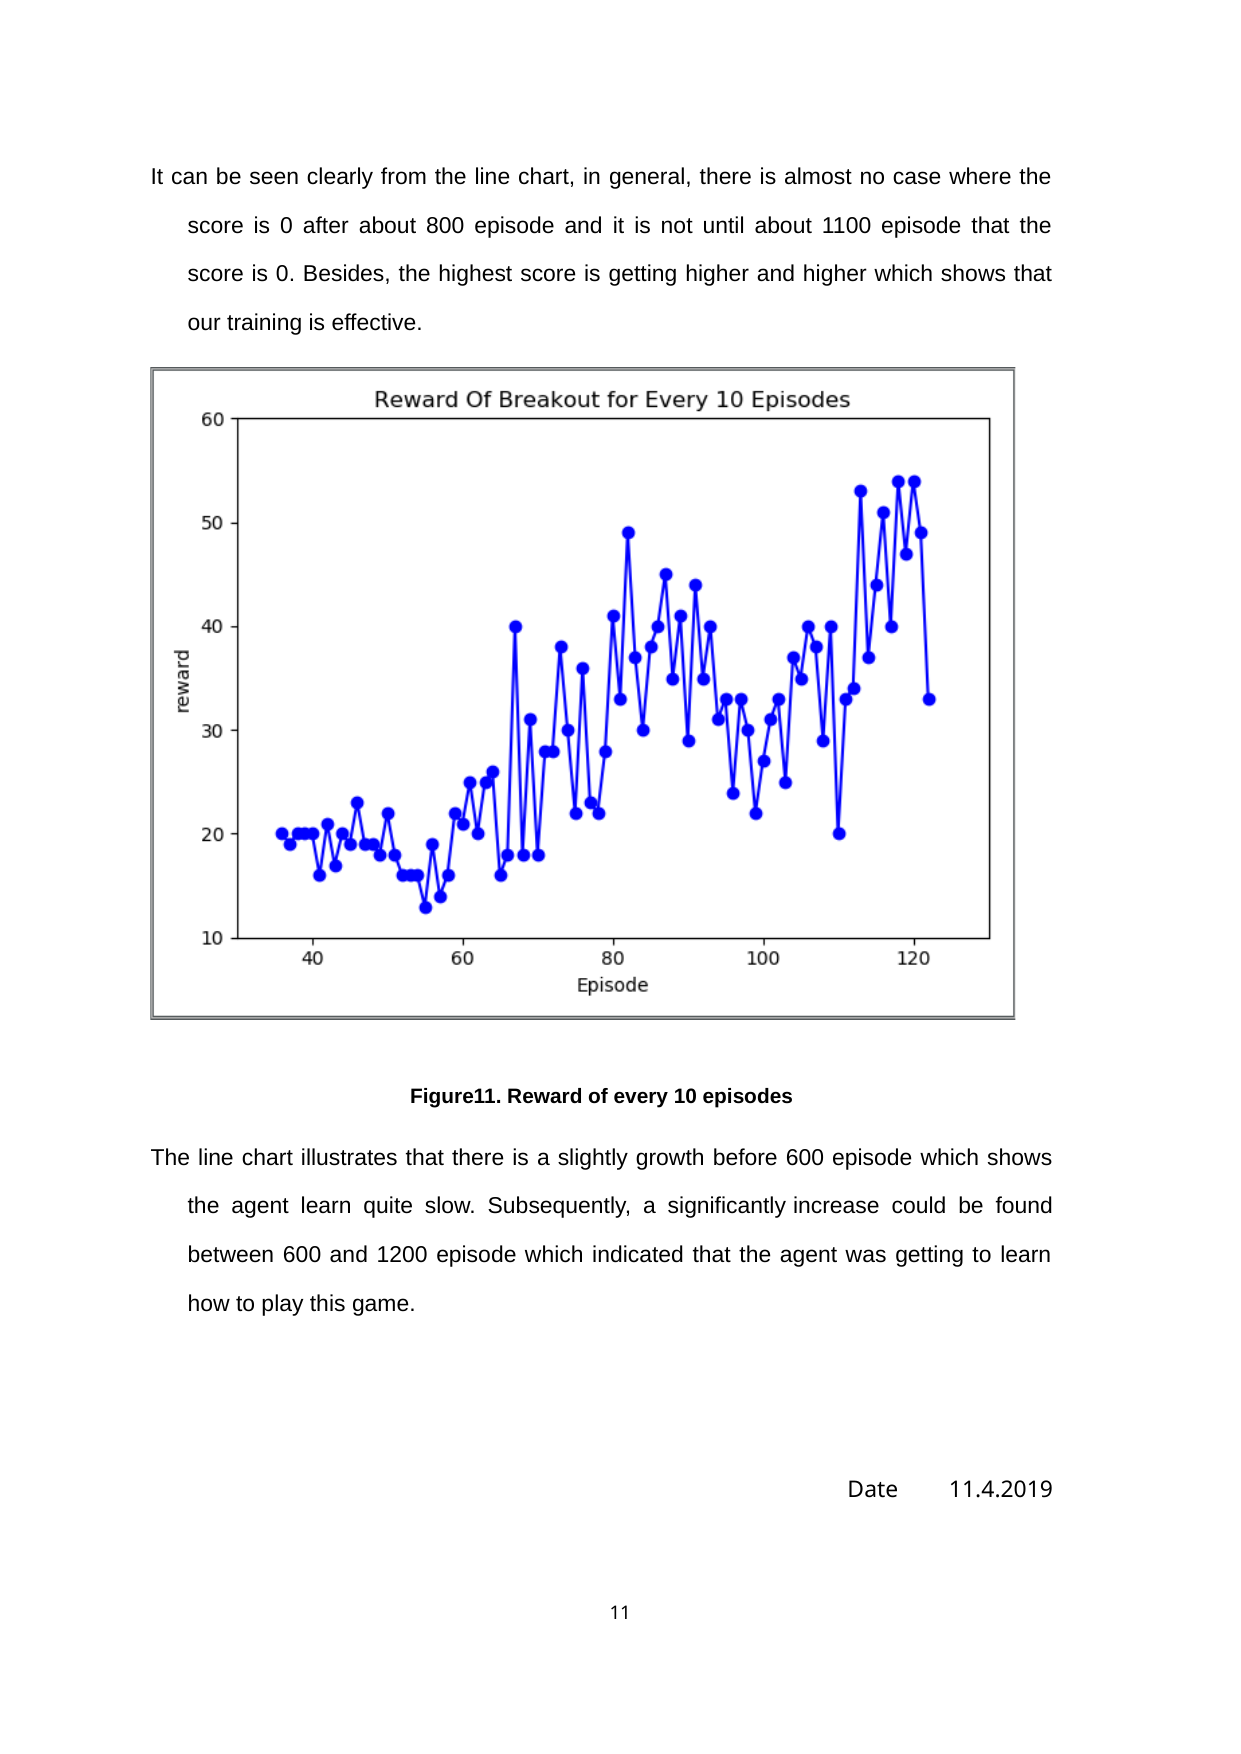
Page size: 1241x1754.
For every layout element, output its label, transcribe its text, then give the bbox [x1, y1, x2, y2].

text It can be seen clearly from the line chart, in general, there is almost no case where the score is 0 after about 800 episode and it is not until about 1100 episode that the score is 0. Besides, the highest score is getting higher and higher which shows that our training is effective. [150, 160, 1053, 338]
picture [150, 367, 1016, 1020]
text The line chart illustrates that there is a slightly growth before 600 episode which shows the agent learn quite slow. Subsequently, a significantly increase could be found between 600 and 1200 episode which indicated that the agent was getting to learn how to play this game. [150, 1141, 1053, 1319]
text Date 11.4.2019 [225, 1472, 1053, 1505]
text Figure11. Reward of every 10 episodes [150, 1080, 1053, 1112]
